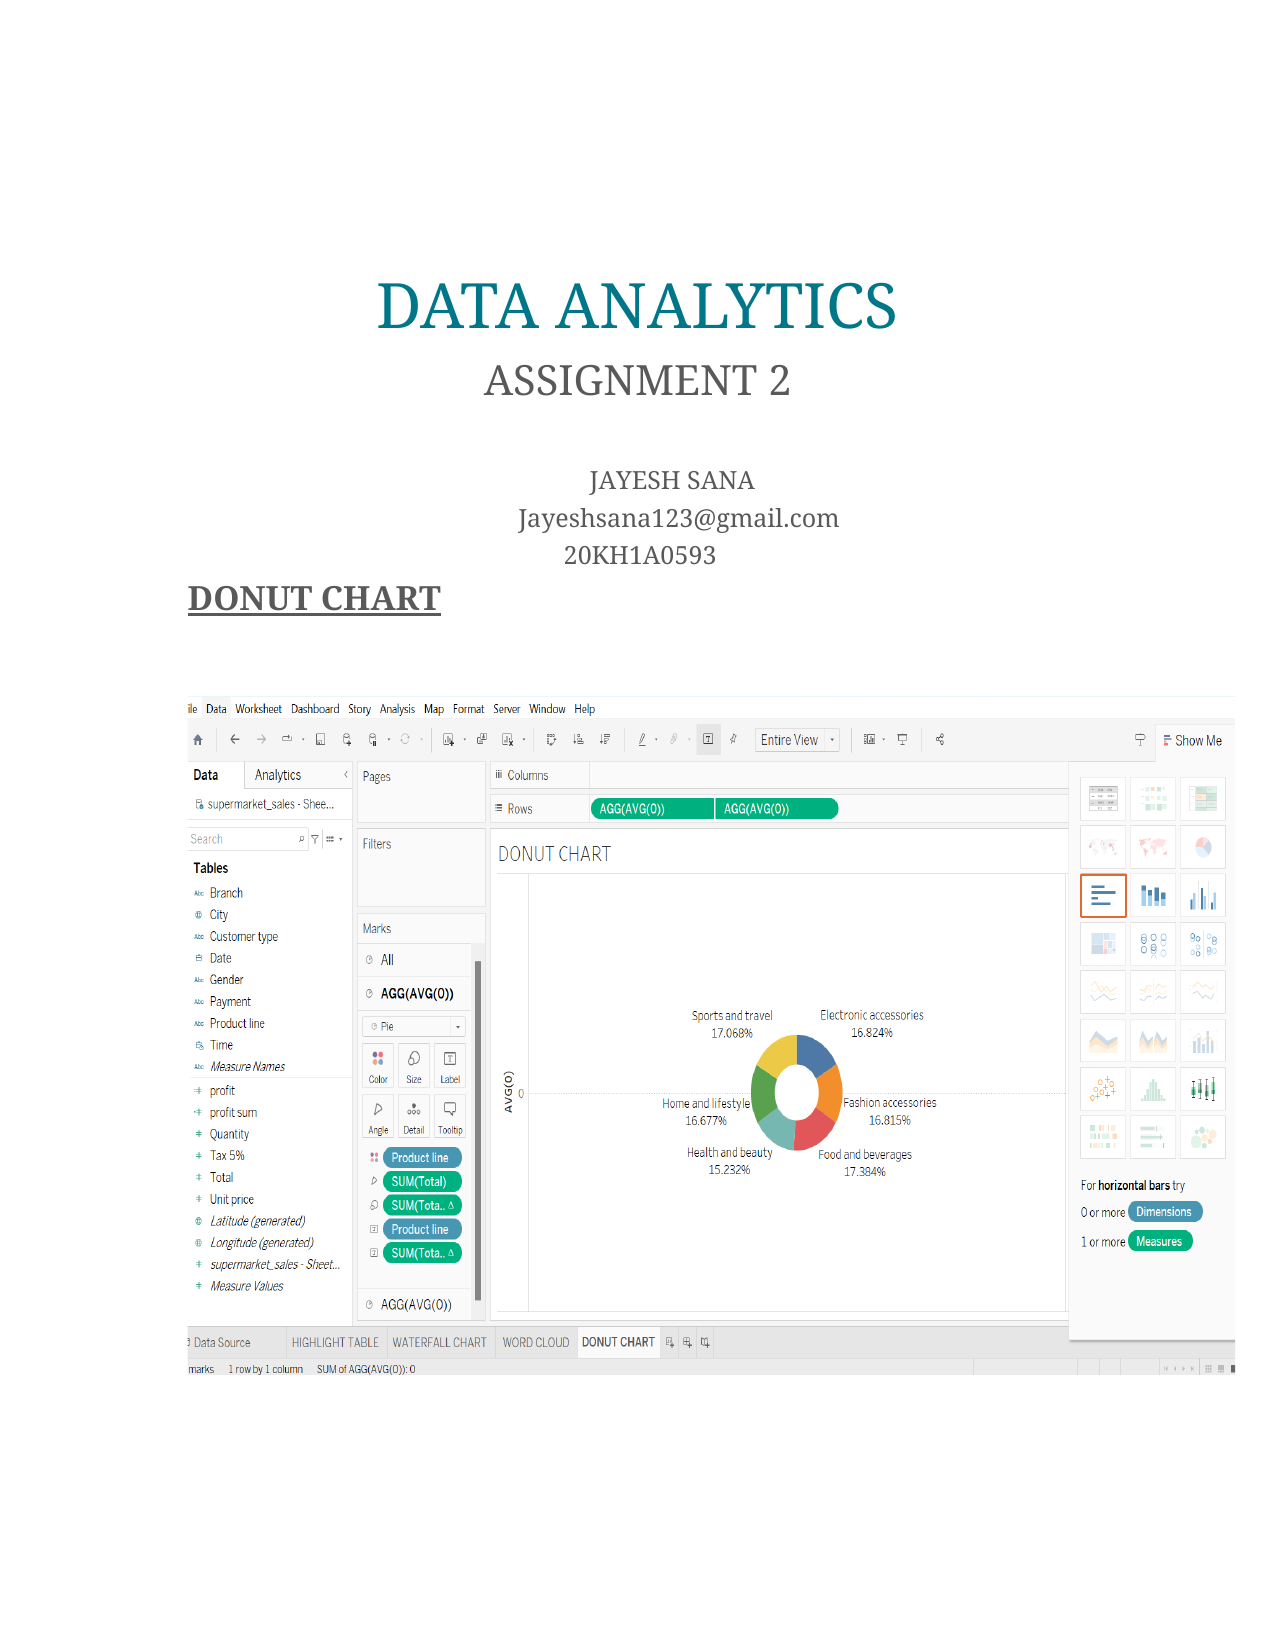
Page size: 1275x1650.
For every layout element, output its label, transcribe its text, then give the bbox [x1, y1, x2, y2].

text JAYESH SANA [187, 463, 1087, 497]
text DONUT CHART [187, 575, 1087, 621]
subtitle ASSIGNMENT 2 [187, 351, 1087, 407]
text 20KH1A0593 [187, 538, 1087, 572]
picture [187, 696, 1235, 1375]
text Jayeshsana123@gmail.com [187, 500, 1087, 534]
title DATA ANALYTICS [187, 261, 1087, 346]
